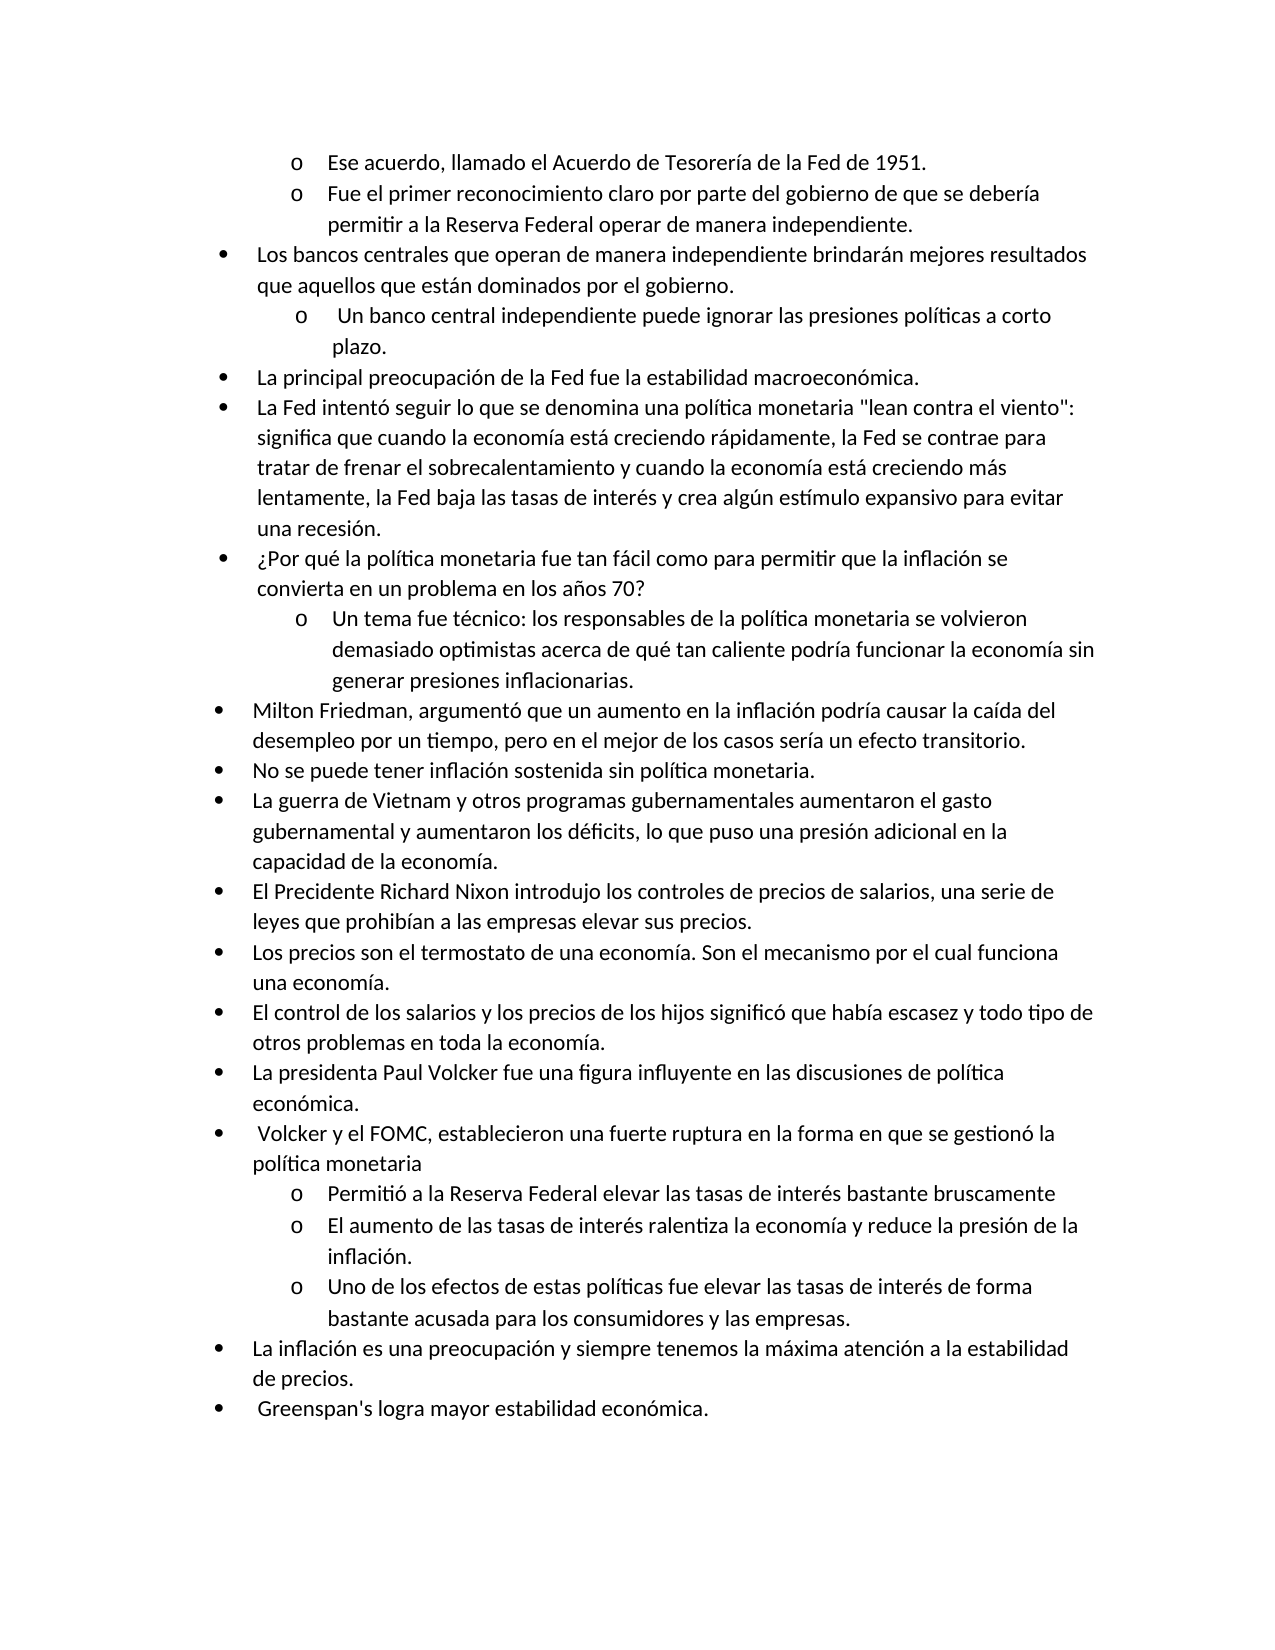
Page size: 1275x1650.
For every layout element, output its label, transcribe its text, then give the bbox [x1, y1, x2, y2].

list La inflación es una preocupación y siempre tenemos la máxima atención a la estabilidad de precios. [215, 1334, 1098, 1392]
list Un tema fue técnico: los responsables de la política monetaria se volvieron demasiado optimistas acerca de qué tan caliente podría funcionar la economía sin generar presiones inflacionarias. [294, 604, 1098, 694]
list El control de los salarios y los precios de los hijos significó que había escasez y todo tipo de otros problemas en toda la economía. [215, 998, 1098, 1056]
list Los precios son el termostato de una economía. Son el mecanismo por el cual funciona una economía. [215, 938, 1098, 996]
list La principal preocupación de la Fed fue la estabilidad macroeconómica. [219, 363, 1098, 391]
list Uno de los efectos de estas políticas fue elevar las tasas de interés de forma bastante acusada para los consumidores y las empresas. [290, 1272, 1098, 1332]
list El Precidente Richard Nixon introdujo los controles de precios de salarios, una serie de leyes que prohibían a las empresas elevar sus precios. [215, 877, 1098, 936]
list Volcker y el FOMC, establecieron una fuerte ruptura en la forma en que se gestionó la política monetaria [215, 1119, 1098, 1177]
list Milton Friedman, argumentó que un aumento en la inflación podría causar la caída del desempleo por un tiempo, pero en el mejor de los casos sería un efecto transitorio. [215, 696, 1098, 754]
list ¿Por qué la política monetaria fue tan fácil como para permitir que la inflación se convierta en un problema en los años 70? [219, 544, 1098, 602]
list La Fed intentó seguir lo que se denomina una política monetaria "lean contra el viento": significa que cuando la economía está creciendo rápidamente, la Fed se contrae para tratar de frenar el sobrecalentamiento y cuando la economía está creciendo más lentamente, la Fed baja las tasas de interés y crea algún estímulo expansivo para evitar una recesión. [219, 393, 1098, 542]
list Ese acuerdo, llamado el Acuerdo de Tesorería de la Fed de 1951. [290, 148, 1098, 177]
list La guerra de Vietnam y otros programas gubernamentales aumentaron el gasto gubernamental y aumentaron los déficits, lo que puso una presión adicional en la capacidad de la economía. [215, 787, 1098, 875]
list Permitió a la Reserva Federal elevar las tasas de interés bastante bruscamente [290, 1179, 1098, 1208]
list Los bancos centrales que operan de manera independiente brindarán mejores resultados que aquellos que están dominados por el gobierno. [219, 241, 1098, 299]
list No se puede tener inflación sostenida sin política monetaria. [215, 756, 1098, 784]
list La presidenta Paul Volcker fue una figura influyente en las discusiones de política económica. [215, 1058, 1098, 1117]
list Fue el primer reconocimiento claro por parte del gobierno de que se debería permitir a la Reserva Federal operar de manera independiente. [290, 179, 1098, 238]
list Greenspan's logra mayor estabilidad económica. [215, 1394, 1098, 1422]
list Un banco central independiente puede ignorar las presiones políticas a corto plazo. [294, 301, 1098, 360]
list El aumento de las tasas de interés ralentiza la economía y reduce la presión de la inflación. [290, 1211, 1098, 1270]
